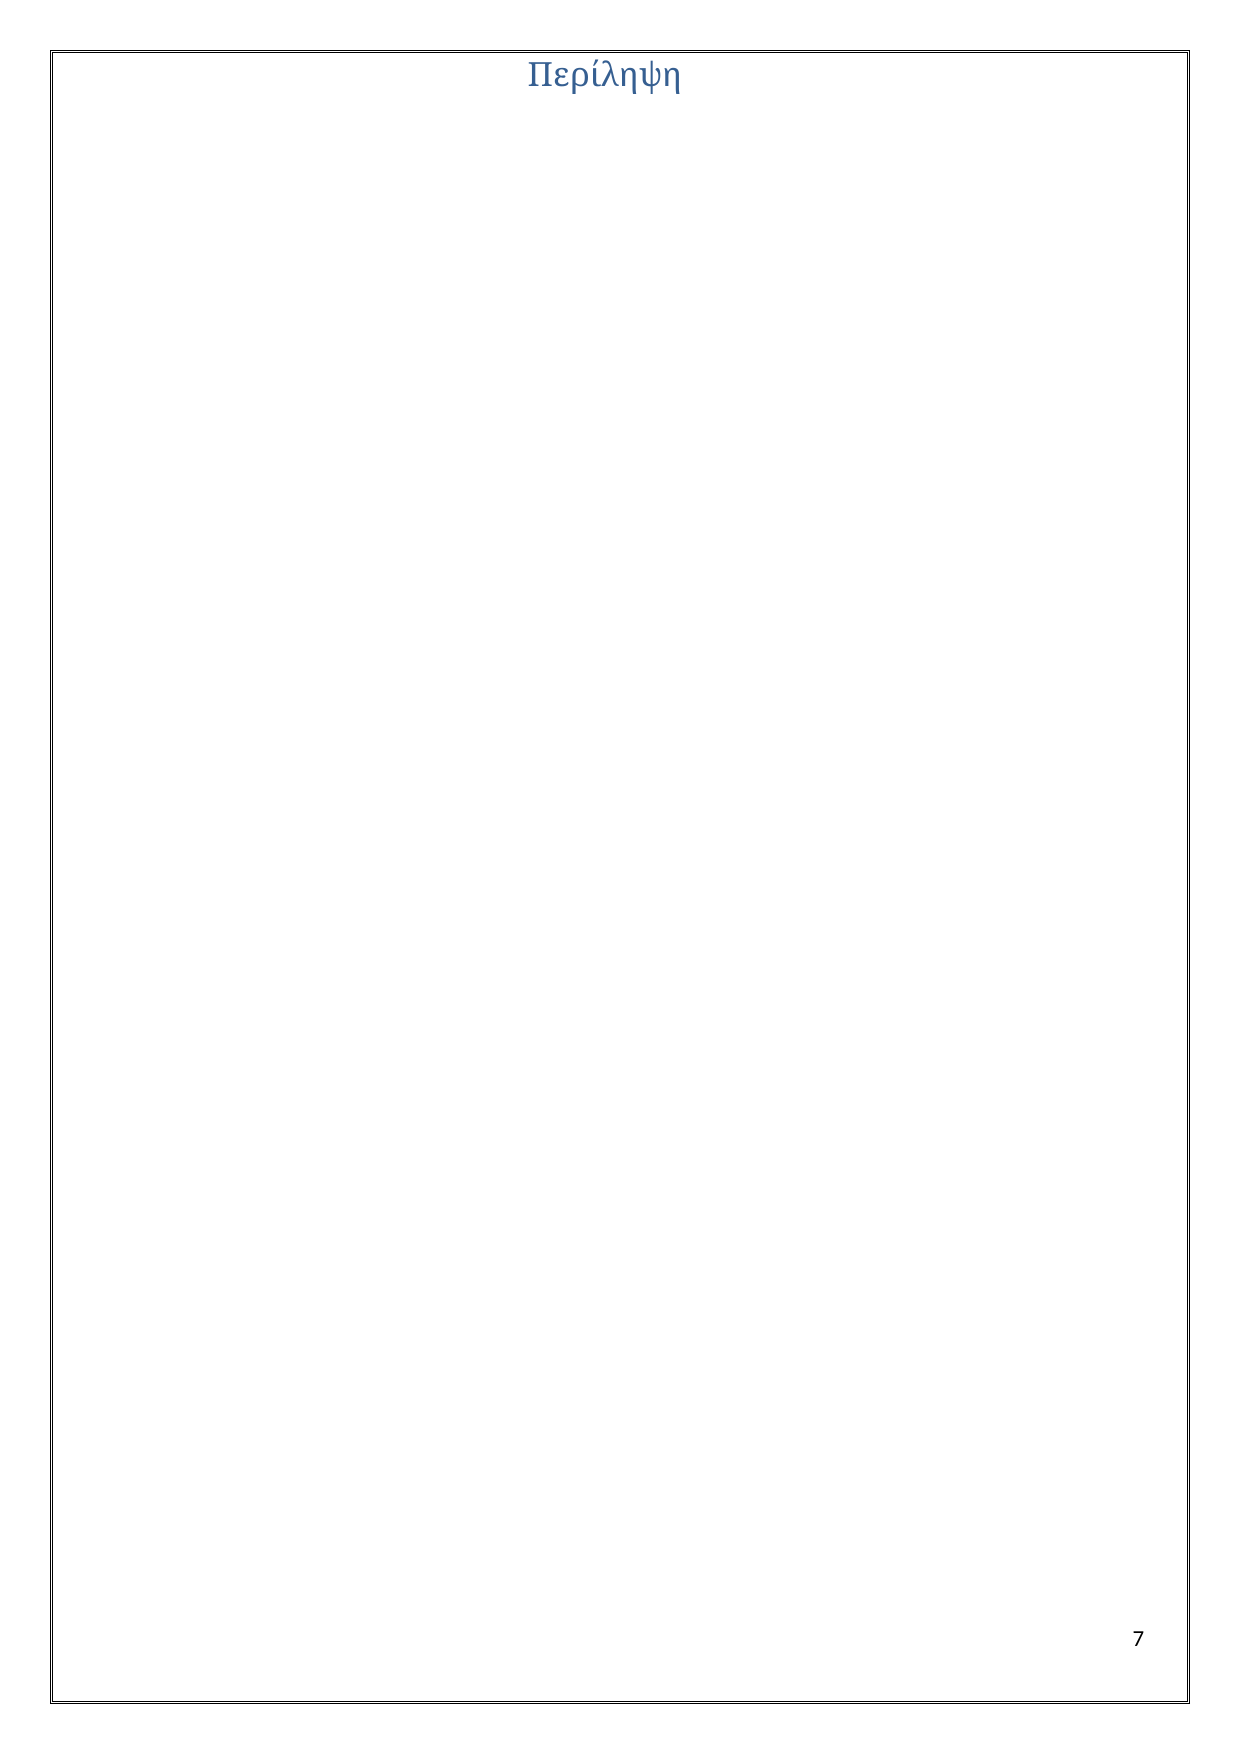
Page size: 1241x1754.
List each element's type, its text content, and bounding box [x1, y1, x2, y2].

subtitle Περίληψη [66, 56, 1144, 94]
